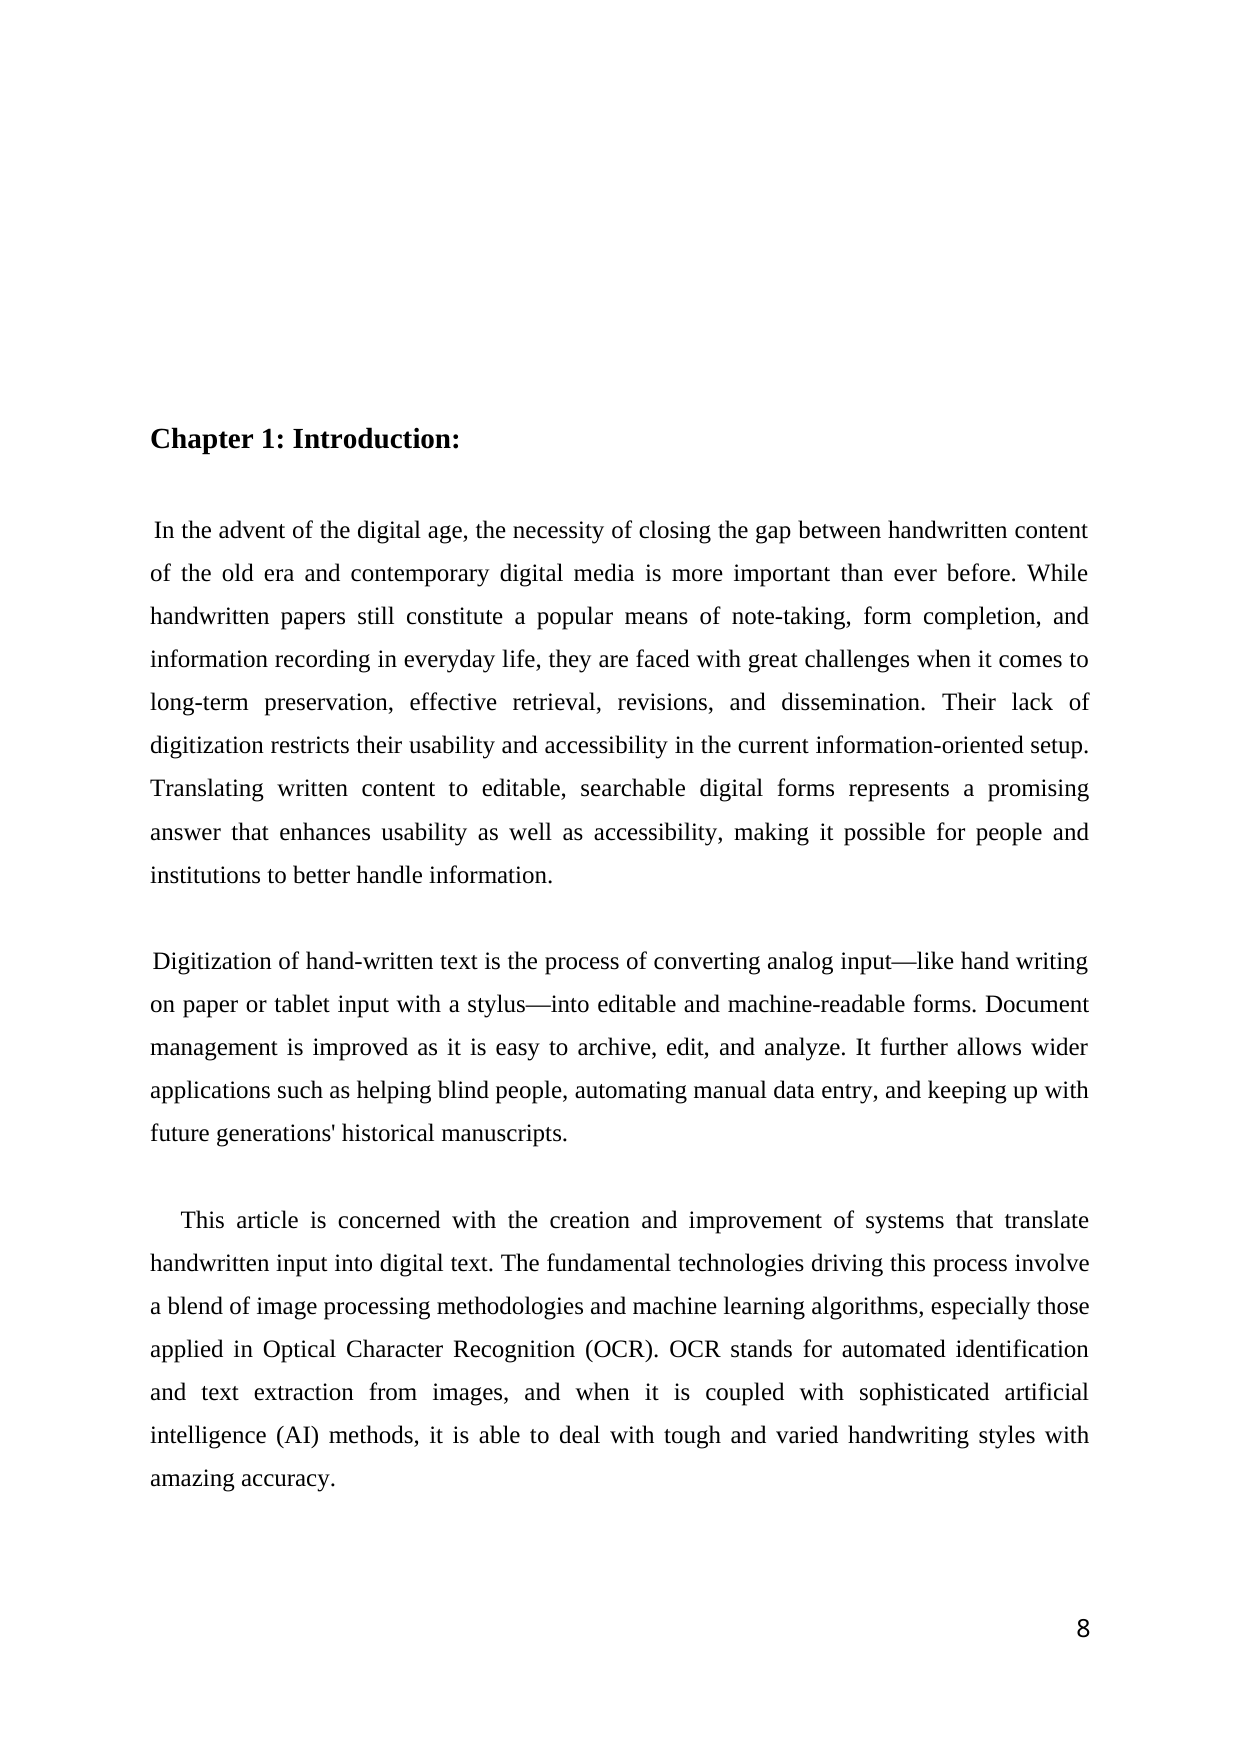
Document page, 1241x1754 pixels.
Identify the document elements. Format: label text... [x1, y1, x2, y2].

text This article is concerned with the creation and improvement of systems that translate handwritten input into digital text. The fundamental technologies driving this process involve a blend of image processing methodologies and machine learning algorithms, especially those applied in Optical Character Recognition (OCR). OCR stands for automated identification and text extraction from images, and when it is coupled with sophisticated artificial intelligence (AI) methods, it is able to deal with tough and varied handwriting styles with amazing accuracy. [112, 1205, 1090, 1492]
text Chapter 1: Introduction: [150, 421, 1090, 455]
text Digitization of hand-written text is the process of converting analog input—like hand writing on paper or tablet input with a stylus—into editable and machine-readable forms. Document management is improved as it is easy to archive, edit, and analyze. It further allows wider applications such as helping blind people, automating manual data entry, and keeping up with future generations' historical manuscripts. [112, 946, 1090, 1147]
text In the advent of the digital age, the necessity of closing the gap between handwritten content of the old era and contemporary digital media is more important than ever before. While handwritten papers still constitute a popular means of note-taking, form completion, and information recording in everyday life, they are faced with great challenges when it comes to long-term preservation, effective retrieval, revisions, and dissemination. Their lack of digitization restricts their usability and accessibility in the current information-oriented setup. Translating written content to editable, searchable digital forms represents a promising answer that enhances usability as well as accessibility, making it possible for people and institutions to better handle information. [112, 515, 1090, 888]
